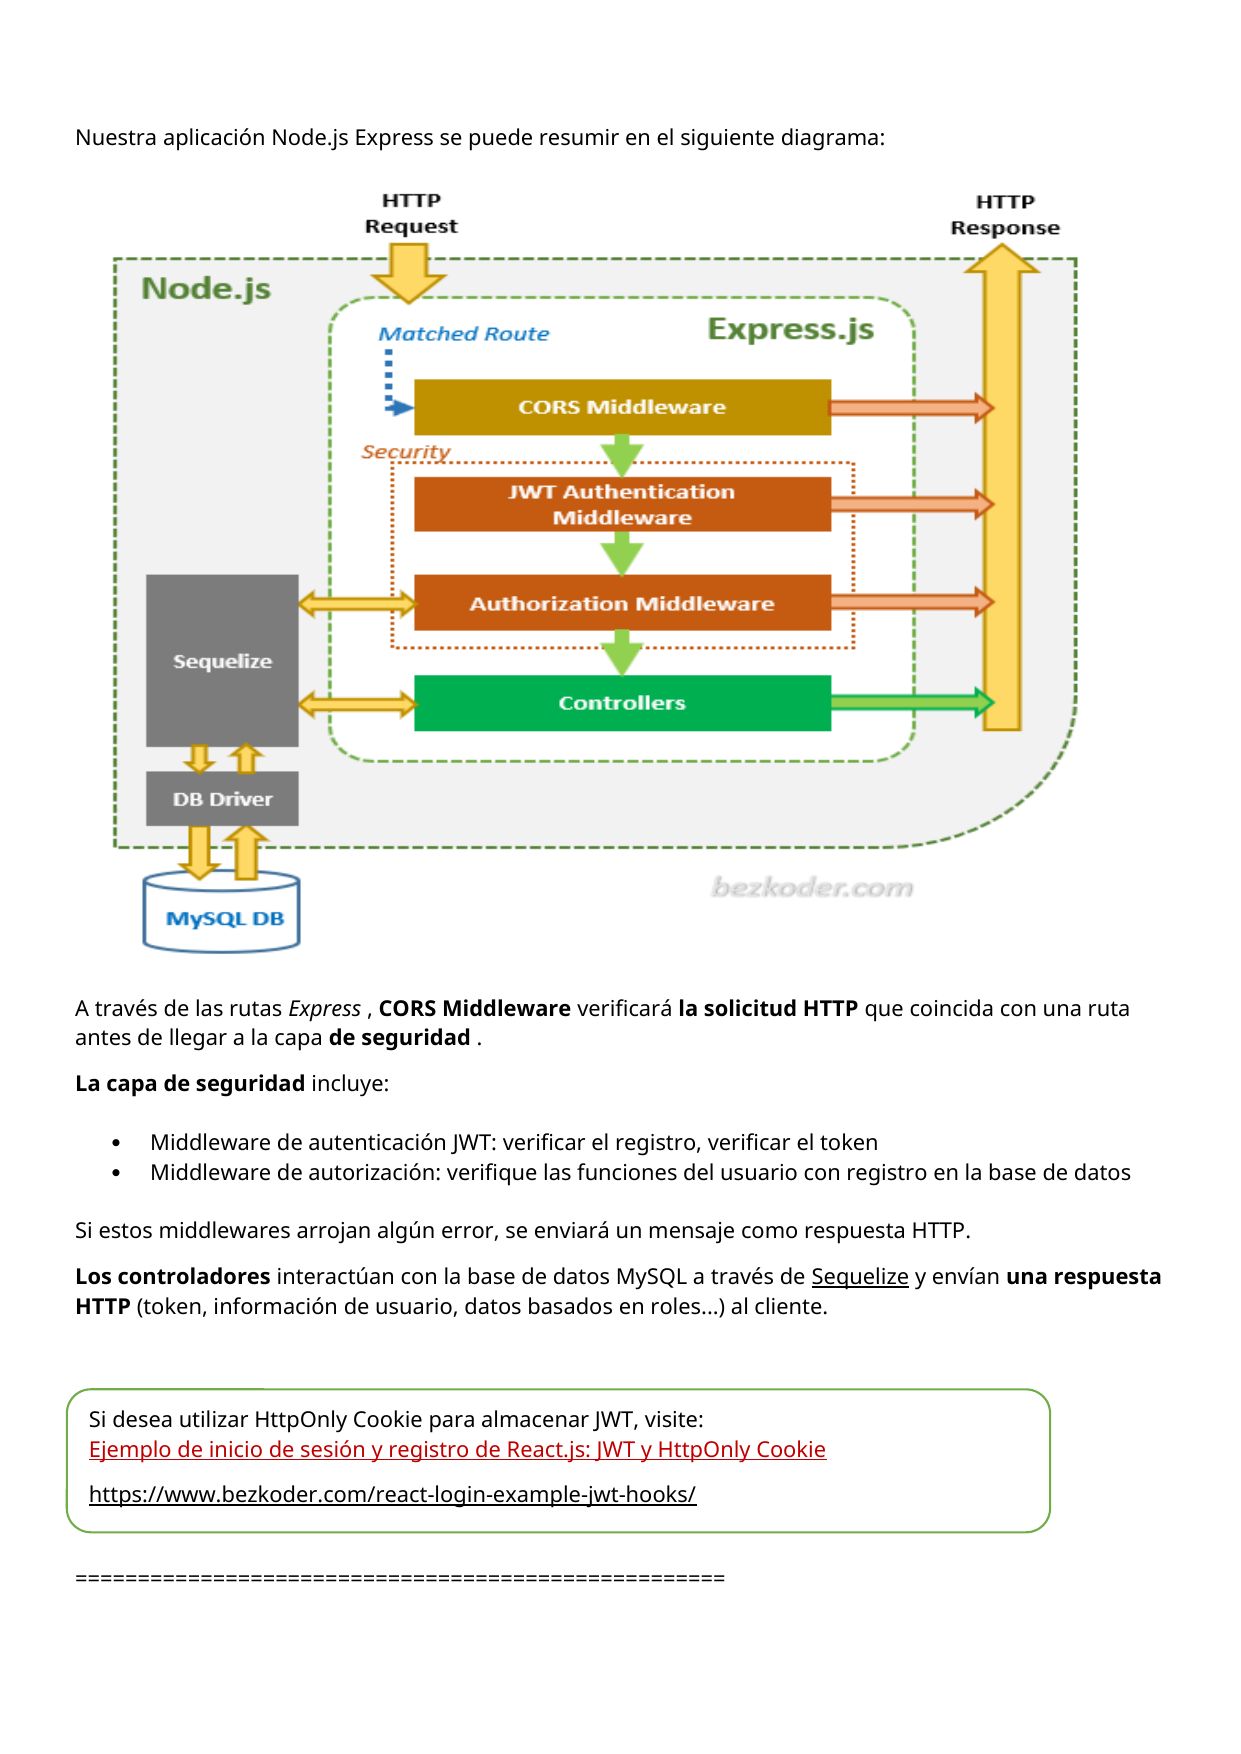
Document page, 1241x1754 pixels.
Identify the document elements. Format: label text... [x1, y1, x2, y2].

text A través de las rutas Express , CORS Middleware verificará la solicitud HTTP que coincida con una ruta antes de llegar a la capa de seguridad . [75, 992, 1165, 1052]
picture [75, 167, 1111, 977]
text Nuestra aplicación Node.js Express se puede resumir en el siguiente diagrama: [75, 122, 1165, 152]
list Middleware de autorización: verifique las funciones del usuario con registro en la base de datos [112, 1156, 1165, 1186]
text La capa de seguridad incluye: [75, 1068, 1165, 1097]
list Middleware de autenticación JWT: verificar el registro, verificar el token [112, 1127, 1165, 1156]
text ==================================================== [75, 1563, 1165, 1593]
text Los controladores interactúan con la base de datos MySQL a través de Sequelize y envían una respuesta HTTP (token, información de usuario, datos basados ​​en roles...) al cliente. [75, 1261, 1165, 1320]
text Si estos middlewares arrojan algún error, se enviará un mensaje como respuesta HTTP. [75, 1215, 1165, 1245]
